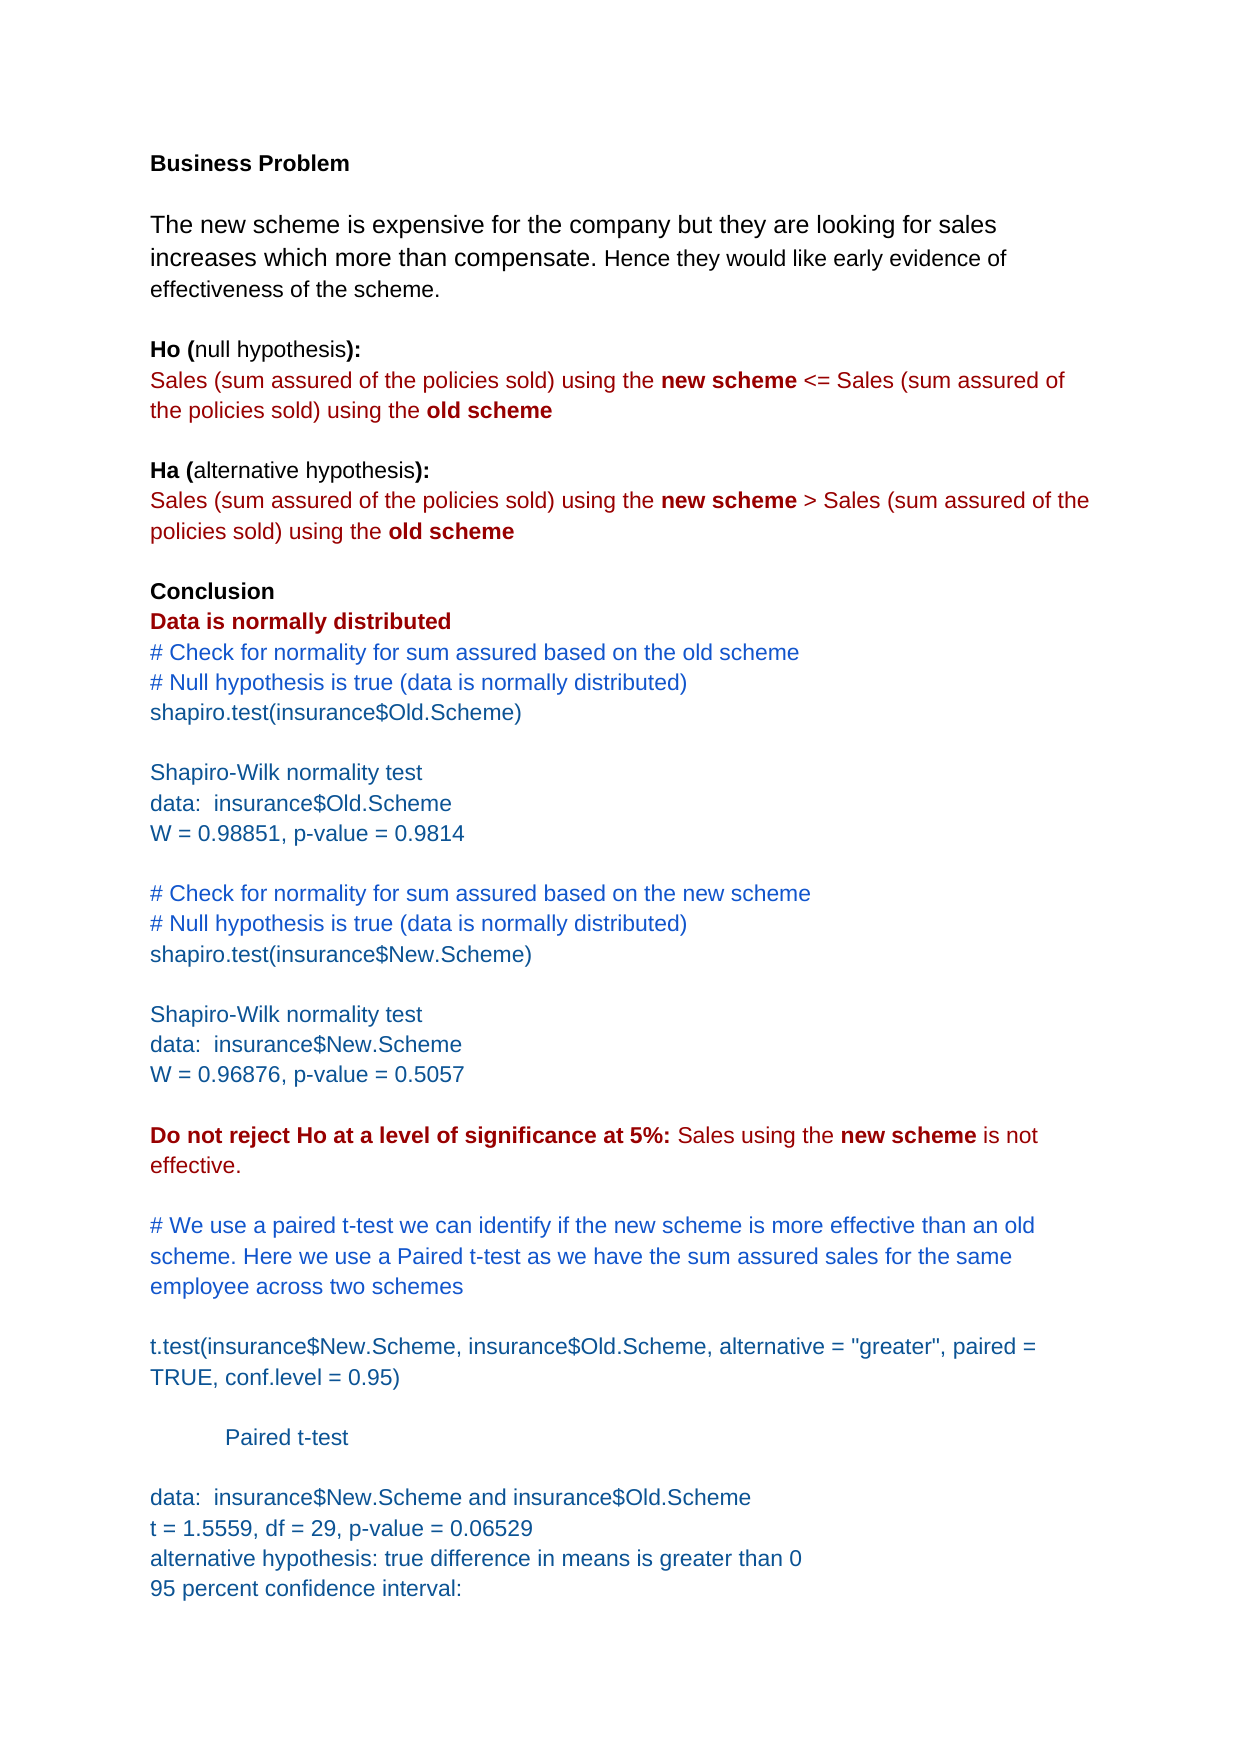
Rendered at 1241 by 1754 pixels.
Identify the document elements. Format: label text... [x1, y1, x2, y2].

text W = 0.98851, p-value = 0.9814 [150, 820, 1090, 846]
text Shapiro-Wilk normality test [150, 1001, 1090, 1027]
text The new scheme is expensive for the company but they are looking for sales increases which more than compensate. Hence they would like early evidence of effectiveness of the scheme. [150, 210, 1090, 302]
text # Null hypothesis is true (data is normally distributed) [150, 910, 1090, 937]
text W = 0.96876, p-value = 0.5057 [150, 1061, 1090, 1088]
text # Check for normality for sum assured based on the old scheme [150, 638, 1090, 665]
text data: insurance$New.Scheme [150, 1031, 1090, 1058]
text Sales (sum assured of the policies sold) using the new scheme <= Sales (sum assured of the policies sold) using the old scheme [150, 367, 1090, 423]
text Ho (null hypothesis): [150, 336, 1090, 363]
text alternative hypothesis: true difference in means is greater than 0 [150, 1545, 1090, 1571]
text 95 percent confidence interval: [150, 1575, 1090, 1601]
text Shapiro-Wilk normality test [150, 759, 1090, 786]
text Conclusion [150, 578, 1090, 604]
text data: insurance$New.Scheme and insurance$Old.Scheme [150, 1484, 1090, 1511]
text t = 1.5559, df = 29, p-value = 0.06529 [150, 1514, 1090, 1541]
text t.test(insurance$New.Scheme, insurance$Old.Scheme, alternative = "greater", paired = TRUE, conf.level = 0.95) [150, 1333, 1090, 1390]
text Paired t-test [150, 1424, 1090, 1450]
text Business Problem [150, 150, 1090, 176]
text # Null hypothesis is true (data is normally distributed) [150, 669, 1090, 695]
text shapiro.test(insurance$Old.Scheme) [150, 699, 1090, 725]
text # Check for normality for sum assured based on the new scheme [150, 880, 1090, 907]
text Ha (alternative hypothesis): [150, 457, 1090, 484]
text Sales (sum assured of the policies sold) using the new scheme > Sales (sum assured of the policies sold) using the old scheme [150, 487, 1090, 544]
text Do not reject Ho at a level of significance at 5%: Sales using the new scheme is not effective. [150, 1122, 1090, 1178]
text data: insurance$Old.Scheme [150, 789, 1090, 816]
text shapiro.test(insurance$New.Scheme) [150, 941, 1090, 967]
text Data is normally distributed [150, 608, 1090, 635]
text # We use a paired t-test we can identify if the new scheme is more effective than an old scheme. Here we use a Paired t-test as we have the sum assured sales for the same employee across two schemes [150, 1212, 1090, 1299]
